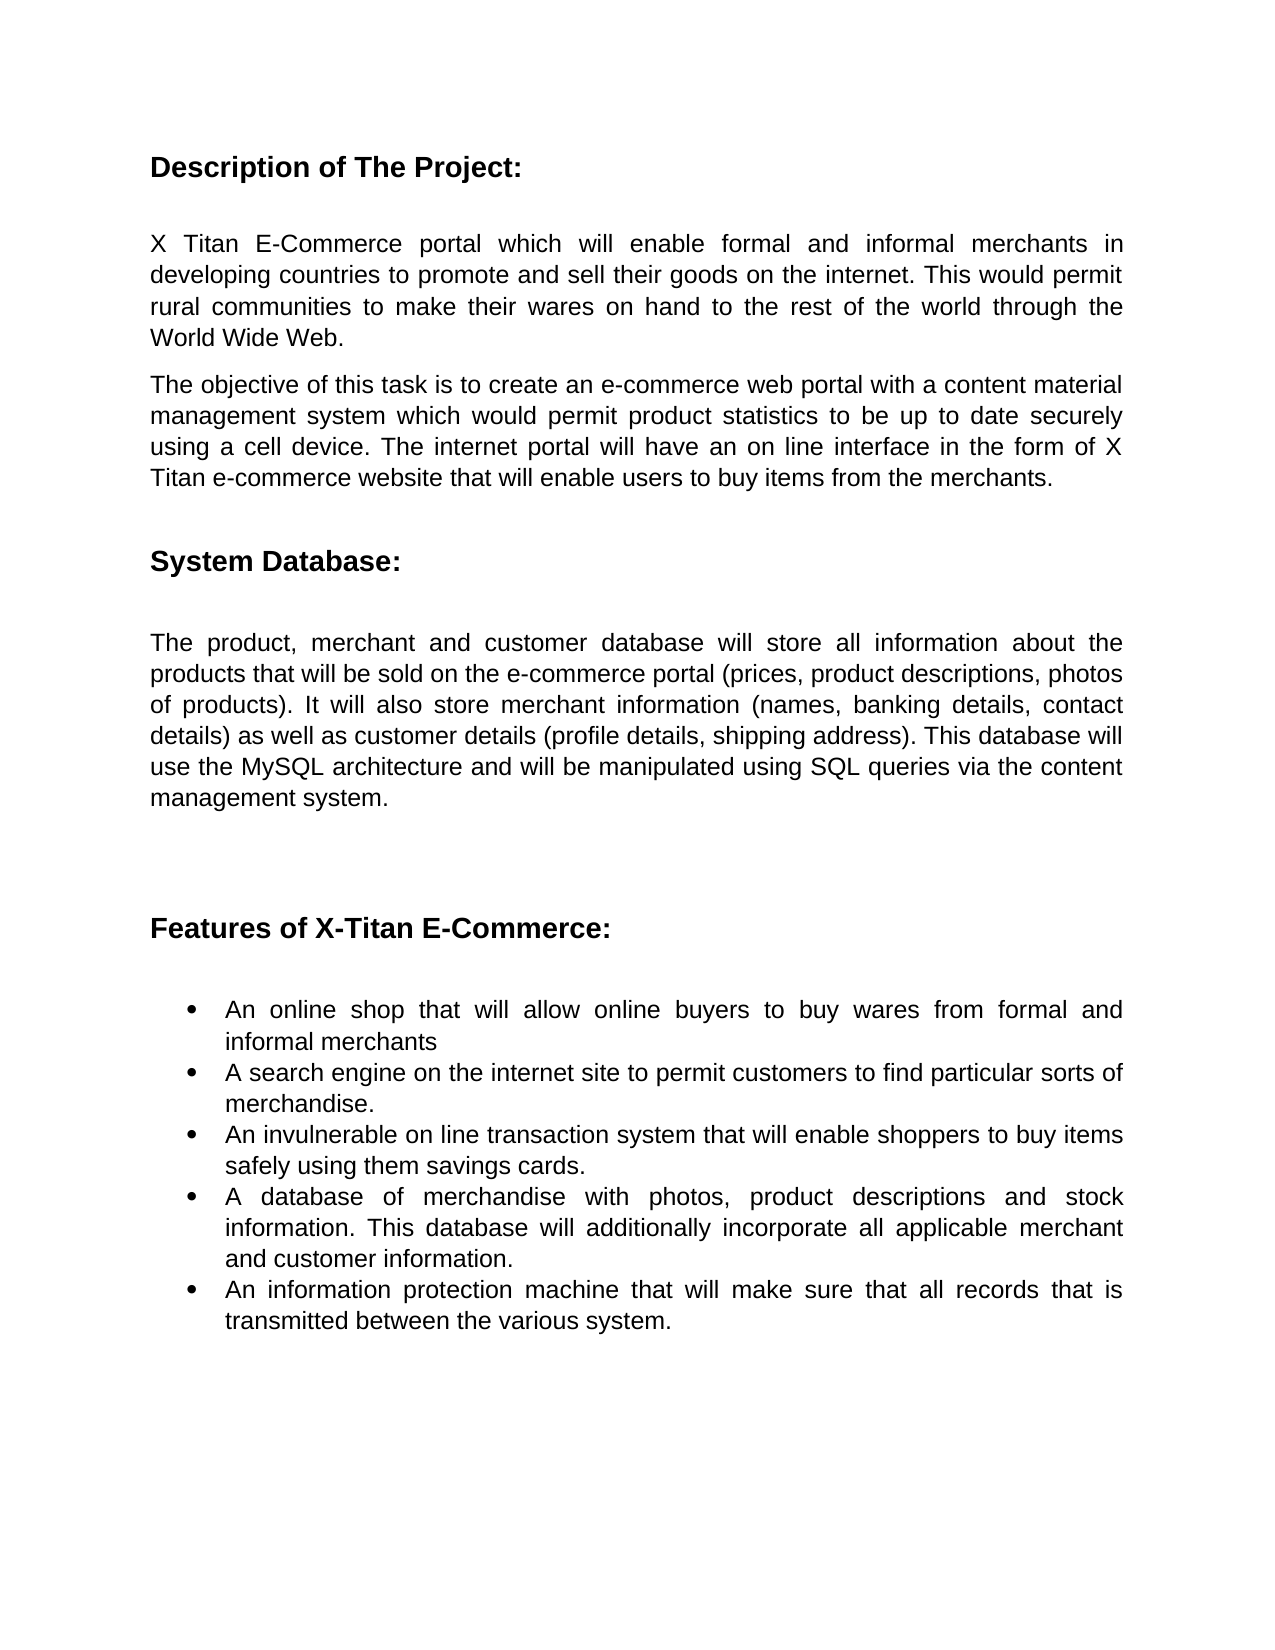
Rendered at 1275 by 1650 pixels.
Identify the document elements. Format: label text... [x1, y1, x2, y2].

subtitle Features of X-Titan E-Commerce: [150, 911, 1125, 945]
list An invulnerable on line transaction system that will enable shoppers to buy items safely using them savings cards. [187, 1120, 1125, 1179]
list An online shop that will allow online buyers to buy wares from formal and informal merchants [187, 995, 1125, 1055]
text The product, merchant and customer database will store all information about the products that will be sold on the e-commerce portal (prices, product descriptions, photos of products). It will also store merchant information (names, banking details, contact details) as well as customer details (profile details, shipping address). This database will use the MySQL architecture and will be manipulated using SQL queries via the content management system. [150, 627, 1125, 811]
subtitle System Database: [150, 544, 1125, 578]
list A database of merchandise with photos, product descriptions and stock information. This database will additionally incorporate all applicable merchant and customer information. [187, 1182, 1125, 1273]
text The objective of this task is to create an e-commerce web portal with a content material management system which would permit product statistics to be up to date securely using a cell device. The internet portal will have an on line interface in the form of X Titan e-commerce website that will enable users to buy items from the merchants. [150, 370, 1125, 492]
list An information protection machine that will make sure that all records that is transmitted between the various system. [187, 1275, 1125, 1335]
text X Titan E-Commerce portal which will enable formal and informal merchants in developing countries to promote and sell their goods on the internet. This would permit rural communities to make their wares on hand to the rest of the world through the World Wide Web. [150, 229, 1125, 351]
subtitle Description of The Project: [150, 150, 1125, 226]
list A search engine on the internet site to permit customers to find particular sorts of merchandise. [187, 1057, 1125, 1117]
